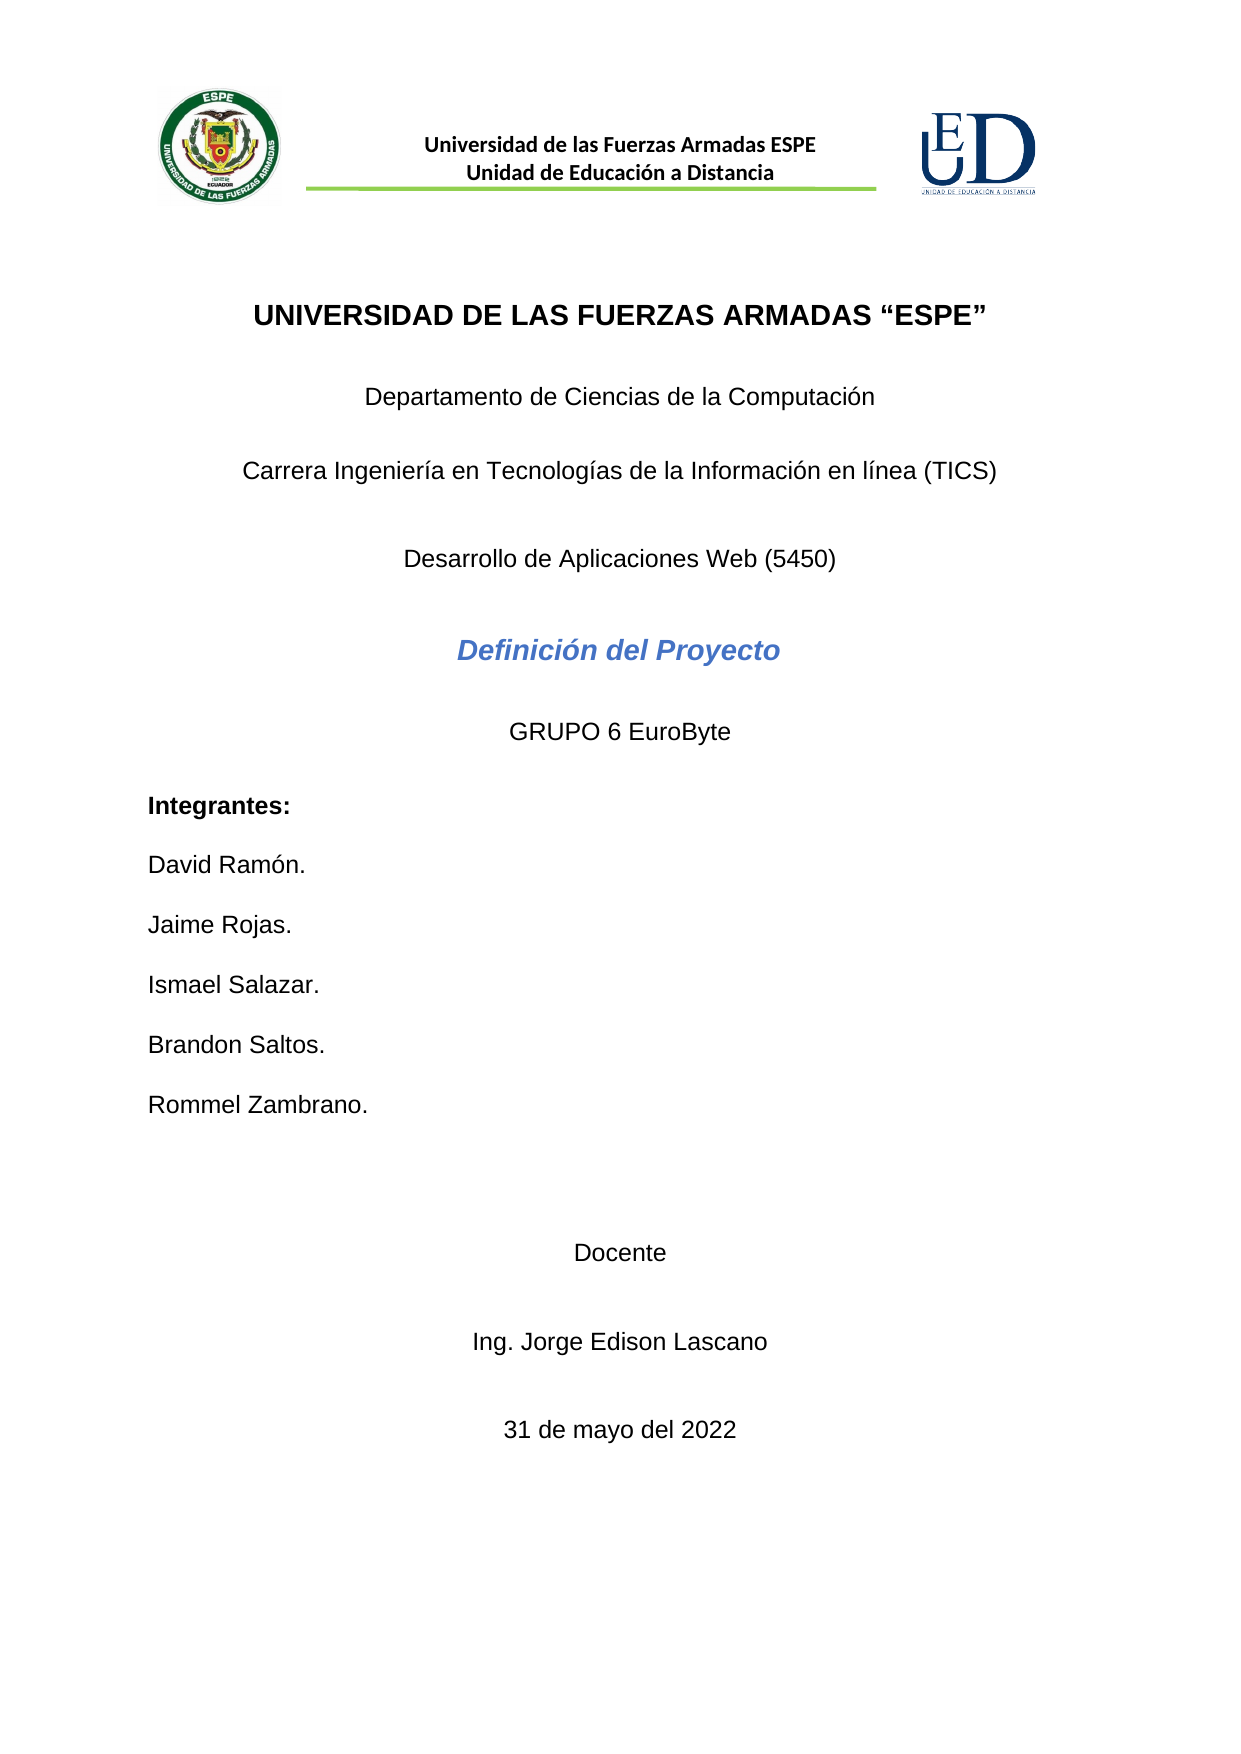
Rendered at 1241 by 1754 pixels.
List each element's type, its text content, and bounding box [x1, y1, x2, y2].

text Definición del Proyecto [148, 633, 1092, 666]
text Integrantes: [148, 791, 1092, 819]
text Ing. Jorge Edison Lascano [148, 1326, 1092, 1355]
text Departamento de Ciencias de la Computación [148, 381, 1092, 410]
text Jaime Rojas. [148, 910, 1092, 939]
text David Ramón. [148, 850, 1092, 879]
text GRUPO 6 EuroByte [148, 716, 1092, 745]
text Docente [148, 1238, 1092, 1267]
text Rommel Zambrano. [148, 1089, 1092, 1118]
text Desarrollo de Aplicaciones Web (5450) [148, 544, 1092, 573]
text Brandon Saltos. [148, 1030, 1092, 1058]
text Ismael Salazar. [148, 970, 1092, 999]
text 31 de mayo del 2022 [148, 1415, 1092, 1444]
text UNIVERSIDAD DE LAS FUERZAS ARMADAS “ESPE” [148, 298, 1092, 331]
picture [157, 86, 282, 206]
picture [921, 113, 1036, 195]
text Carrera Ingeniería en Tecnologías de la Información en línea (TICS) [148, 456, 1092, 484]
